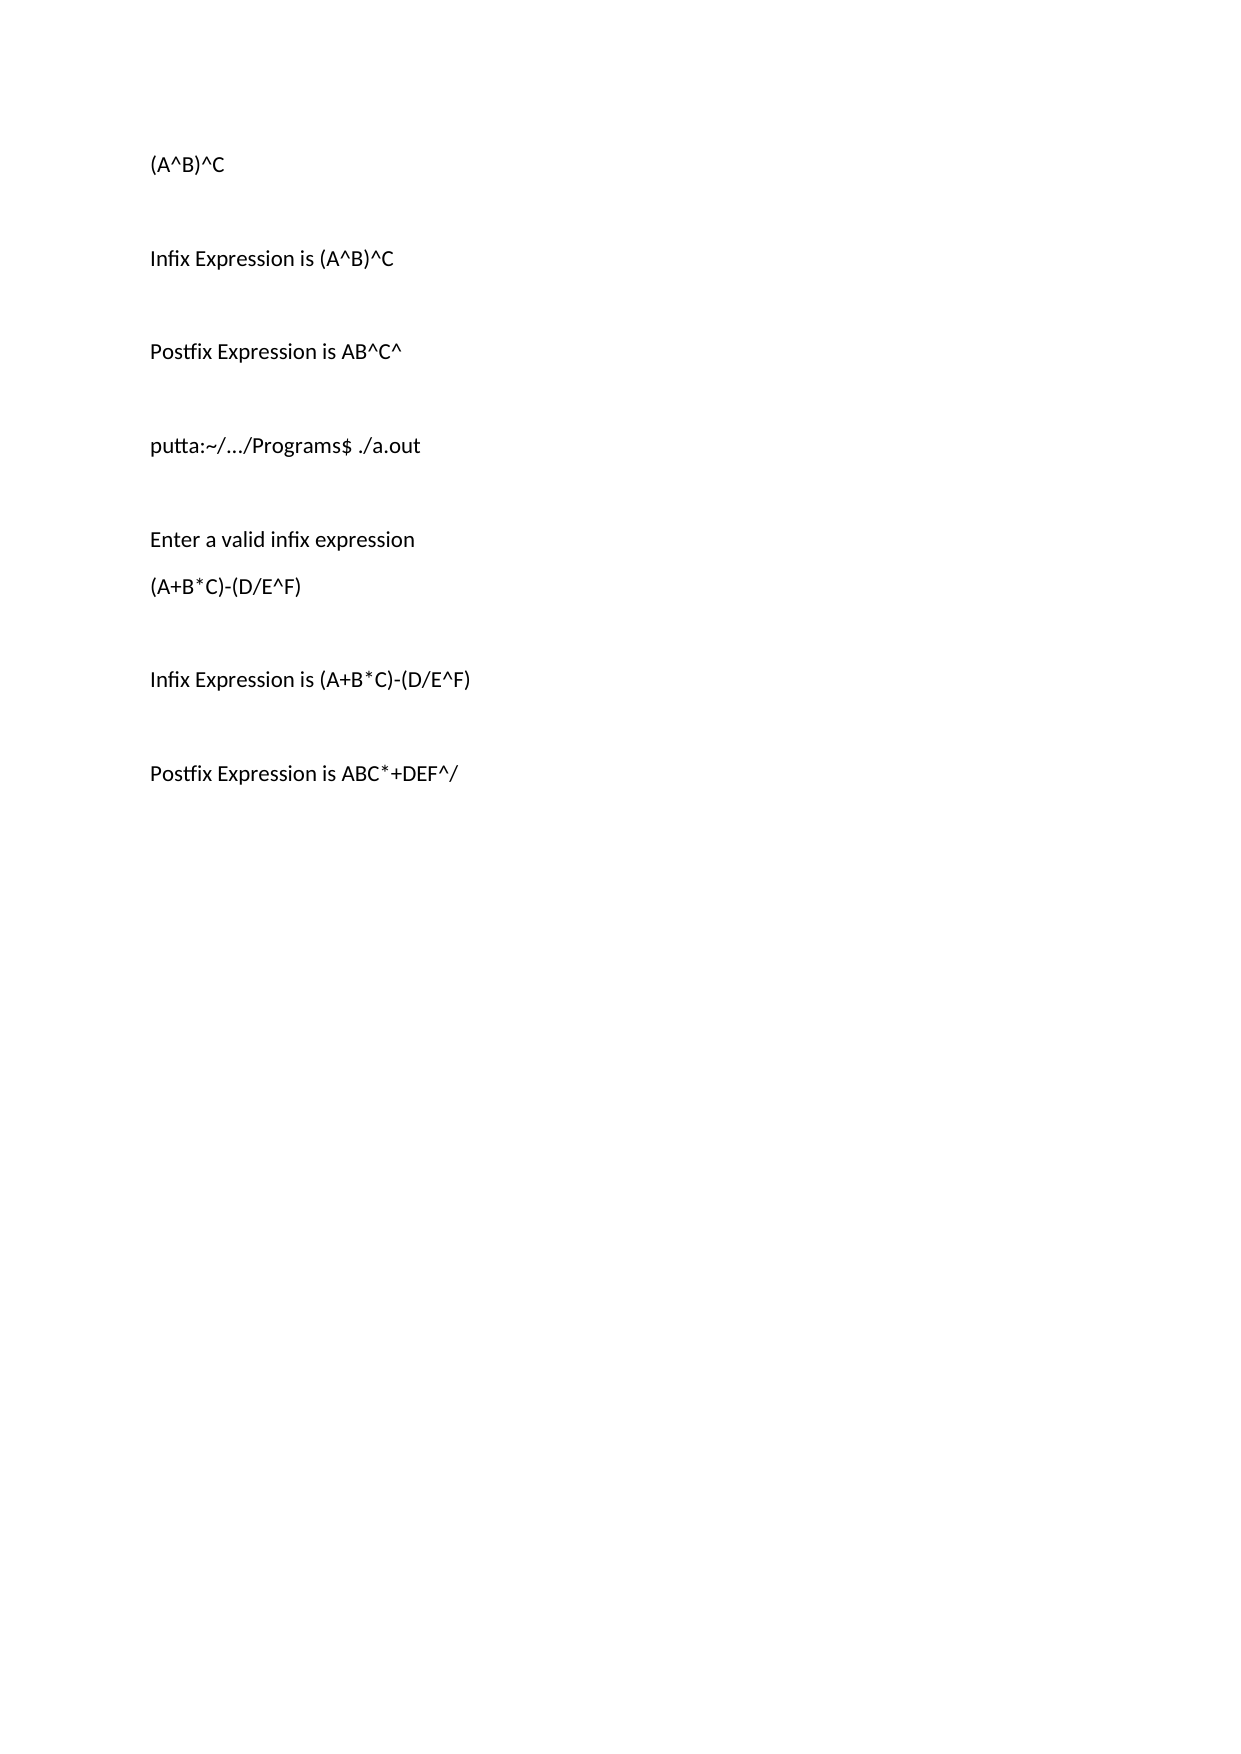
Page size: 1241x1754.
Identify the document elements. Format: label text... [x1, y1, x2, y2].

text Infix Expression is (A+B*C)-(D/E^F) [150, 666, 1090, 694]
text Postfix Expression is ABC*+DEF^/ [150, 759, 1090, 787]
text Infix Expression is (A^B)^C [150, 244, 1090, 272]
text Postfix Expression is AB^C^ [150, 337, 1090, 366]
text (A^B)^C [150, 150, 1090, 178]
text putta:~/.../Programs$ ./a.out [150, 431, 1090, 459]
text (A+B*C)-(D/E^F) [150, 572, 1090, 600]
text Enter a valid infix expression [150, 525, 1090, 553]
